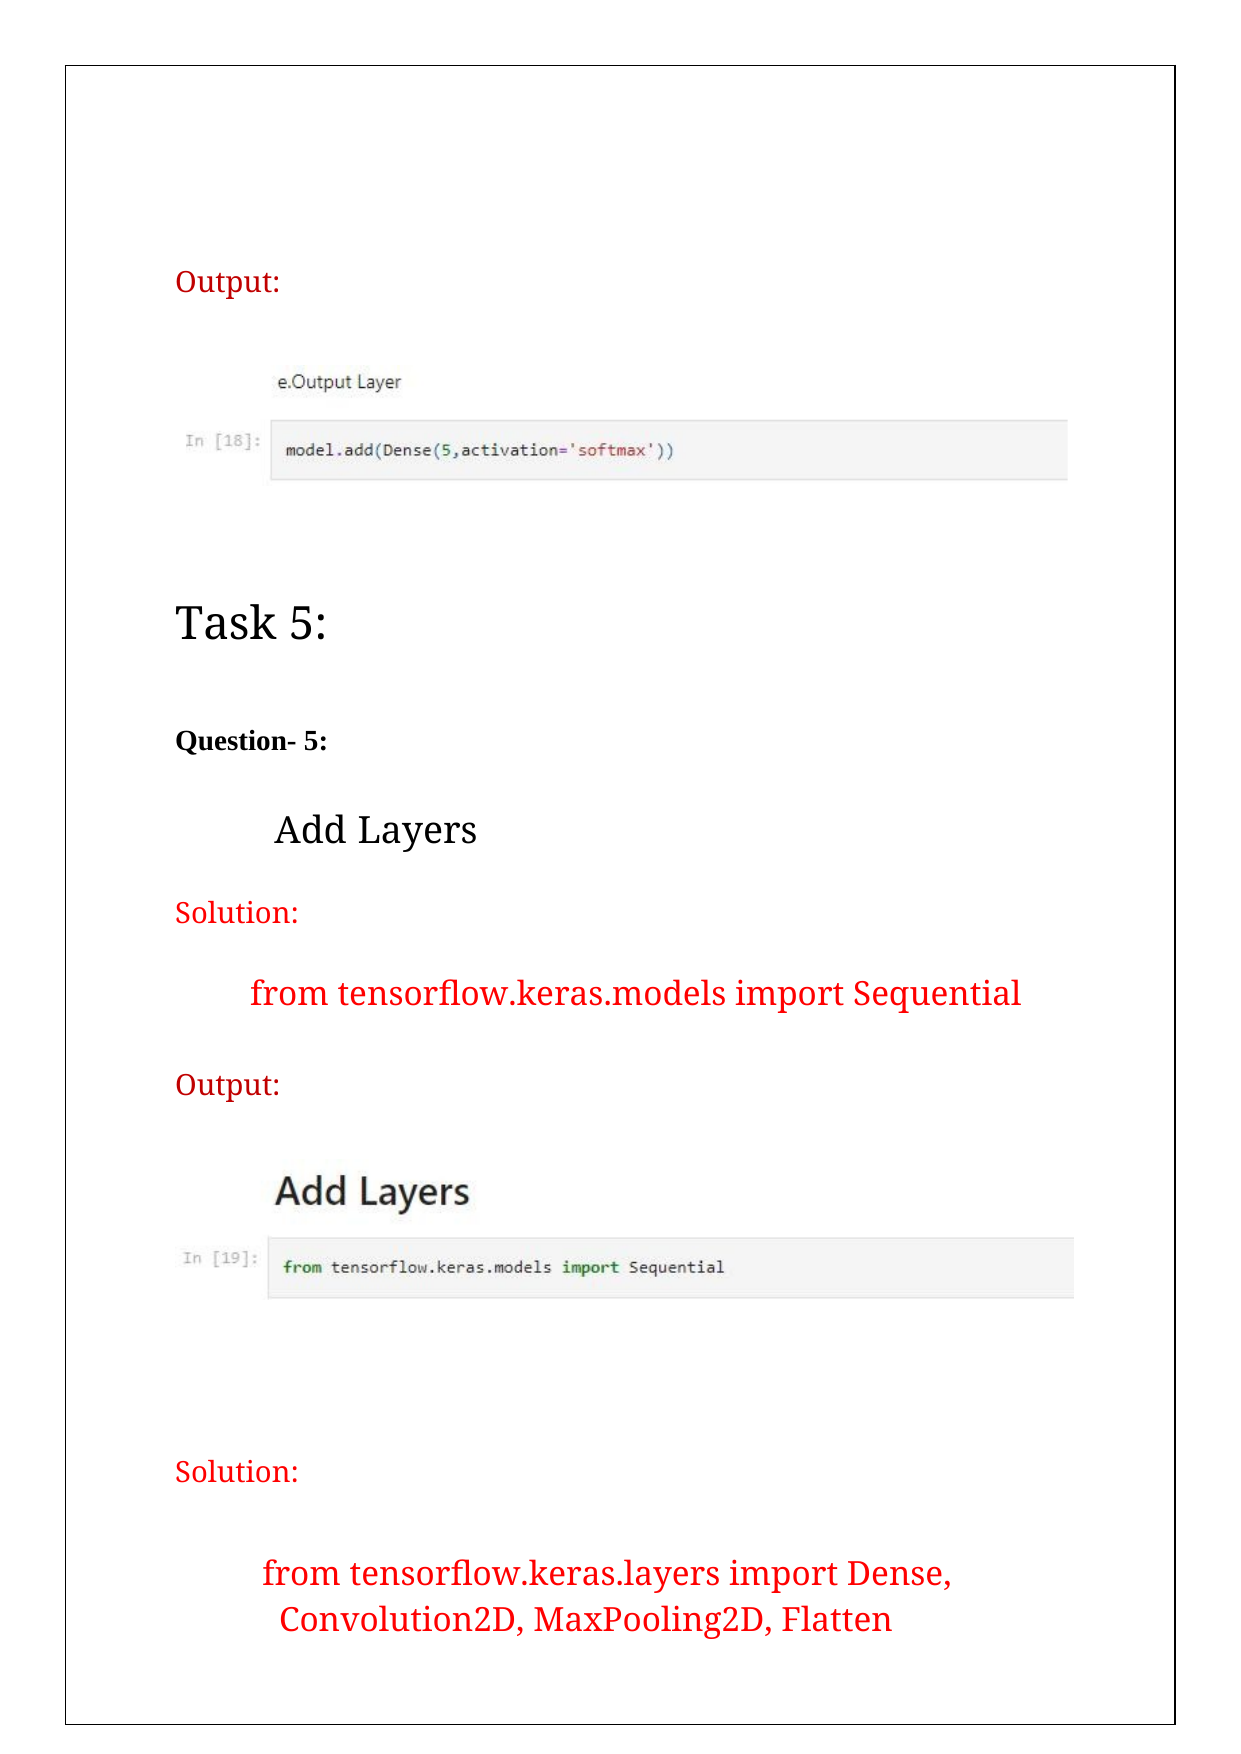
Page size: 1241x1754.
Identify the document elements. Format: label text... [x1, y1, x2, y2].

subtitle from tensorflow.keras.models import Sequential [250, 970, 1140, 1015]
text Output: [175, 262, 1140, 301]
text Solution: [175, 1451, 1140, 1491]
text Solution: [175, 892, 1140, 932]
text Question- 5: [175, 723, 1140, 757]
text Add Layers [274, 803, 1140, 854]
text Output: [175, 1064, 1140, 1104]
subtitle Task 5: [175, 590, 1140, 653]
picture [185, 365, 1068, 486]
picture [175, 1159, 1074, 1300]
subtitle from tensorflow.keras.layers import Dense, Convolution2D, MaxPooling2D, Flatten [262, 1550, 964, 1641]
